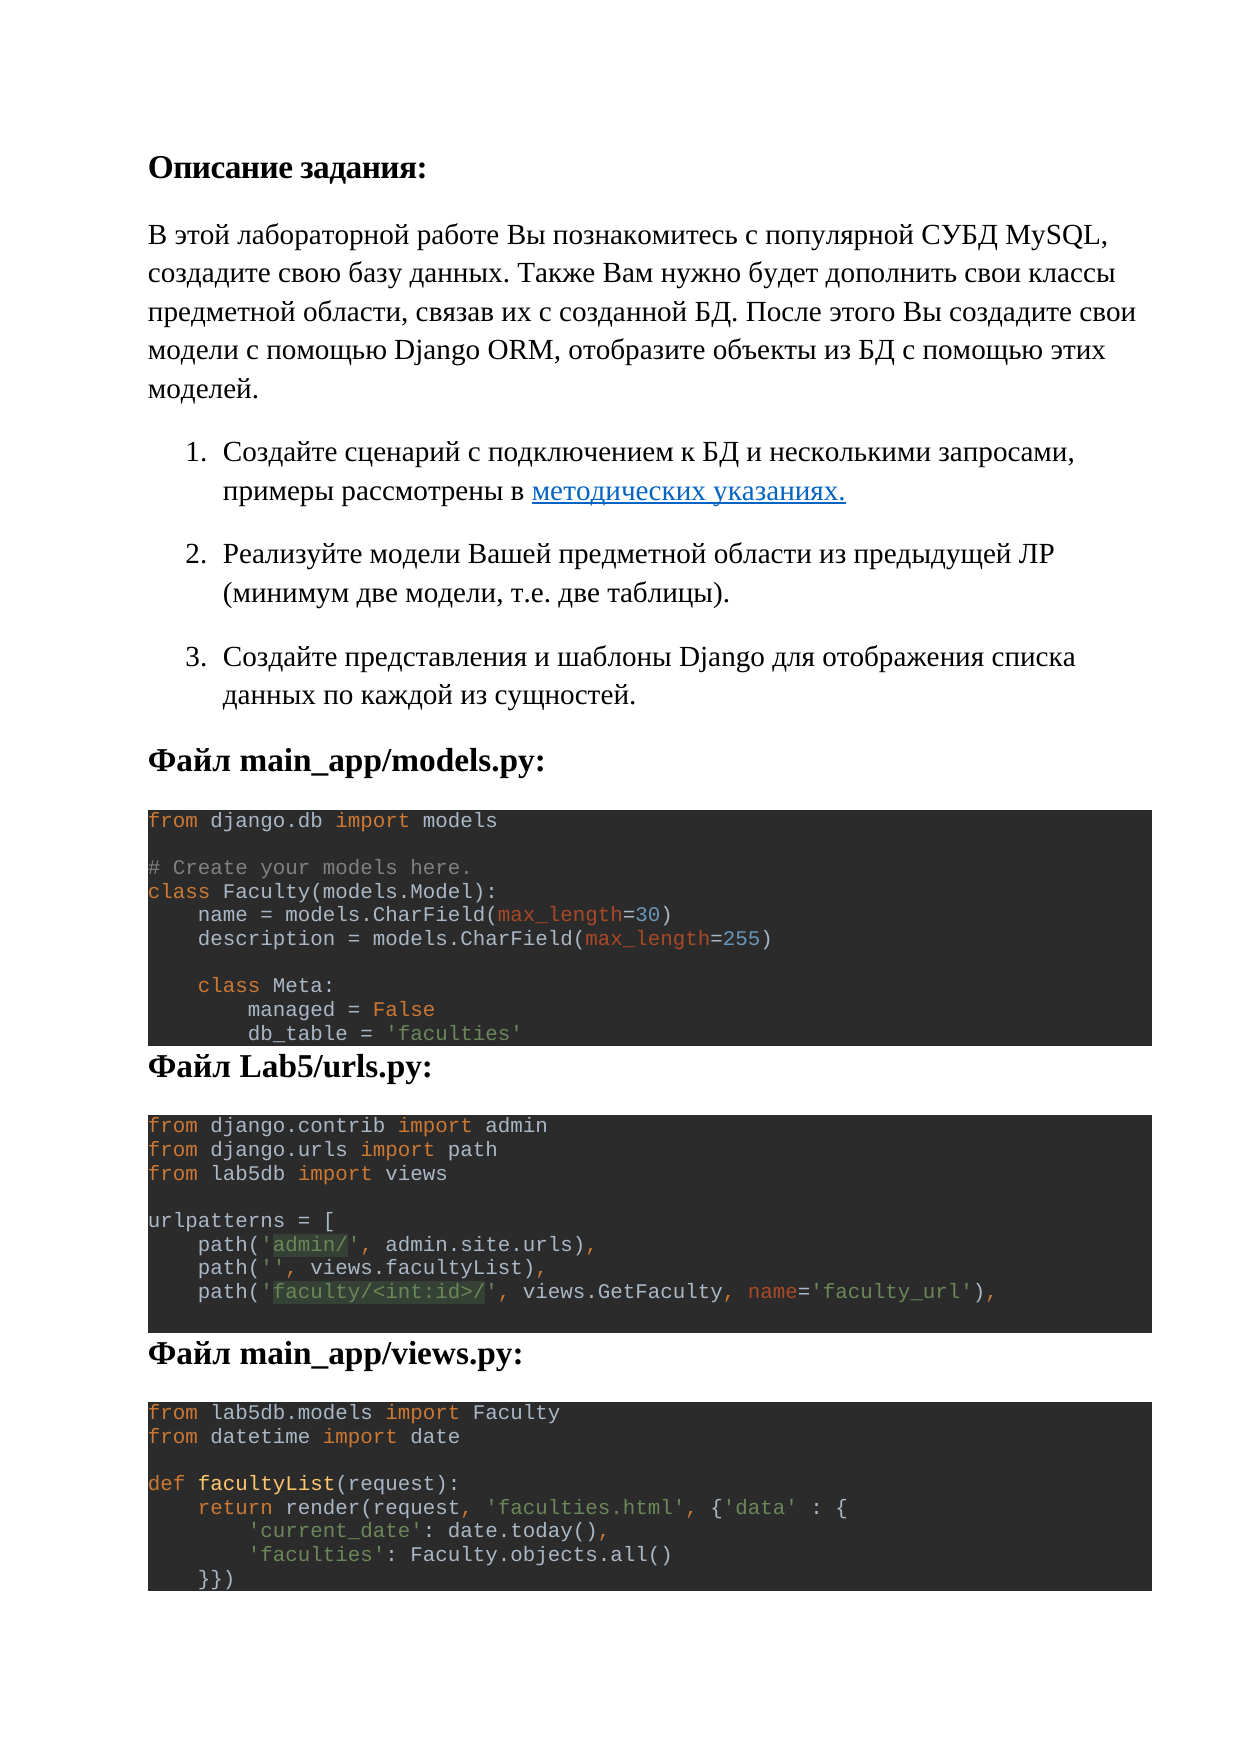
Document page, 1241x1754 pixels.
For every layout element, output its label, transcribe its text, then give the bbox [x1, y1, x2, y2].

list Реализуйте модели Вашей предметной области из предыдущей ЛР (минимум две модели, т.е. две таблицы). [185, 537, 1152, 609]
list Создайте сценарий с подключением к БД и несколькими запросами, примеры рассмотрены в методических указаниях. [185, 434, 1152, 507]
text Файл main_app/views.py: [148, 1333, 1152, 1372]
text from django.db import models # Create your models here. class Faculty(models.Model): name = models.CharField(max_length=30) description = models.CharField(max_length=255) class Meta: managed = False db_table = 'faculties' [148, 810, 1152, 1046]
text Описание задания: [148, 148, 1152, 186]
text from django.contrib import admin from django.urls import path from lab5db import views urlpatterns = [ path('admin/', admin.site.urls), path('', views.facultyList), path('faculty/<int:id>/', views.GetFaculty, name='faculty_url'), [148, 1115, 1152, 1333]
text Файл main_app/models.py: [148, 741, 1152, 779]
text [148, 1402, 1152, 1591]
list Создайте представления и шаблоны Django для отображения списка данных по каждой из сущностей. [185, 639, 1152, 711]
text Файл Lab5/urls.py: [148, 1046, 1152, 1084]
text В этой лабораторной работе Вы познакомитесь с популярной СУБД MySQL, создадите свою базу данных. Также Вам нужно будет дополнить свои классы предметной области, связав их с созданной БД. После этого Вы создадите свои модели с помощью Django ORM, отобразите объекты из БД с помощью этих моделей. [148, 217, 1152, 404]
